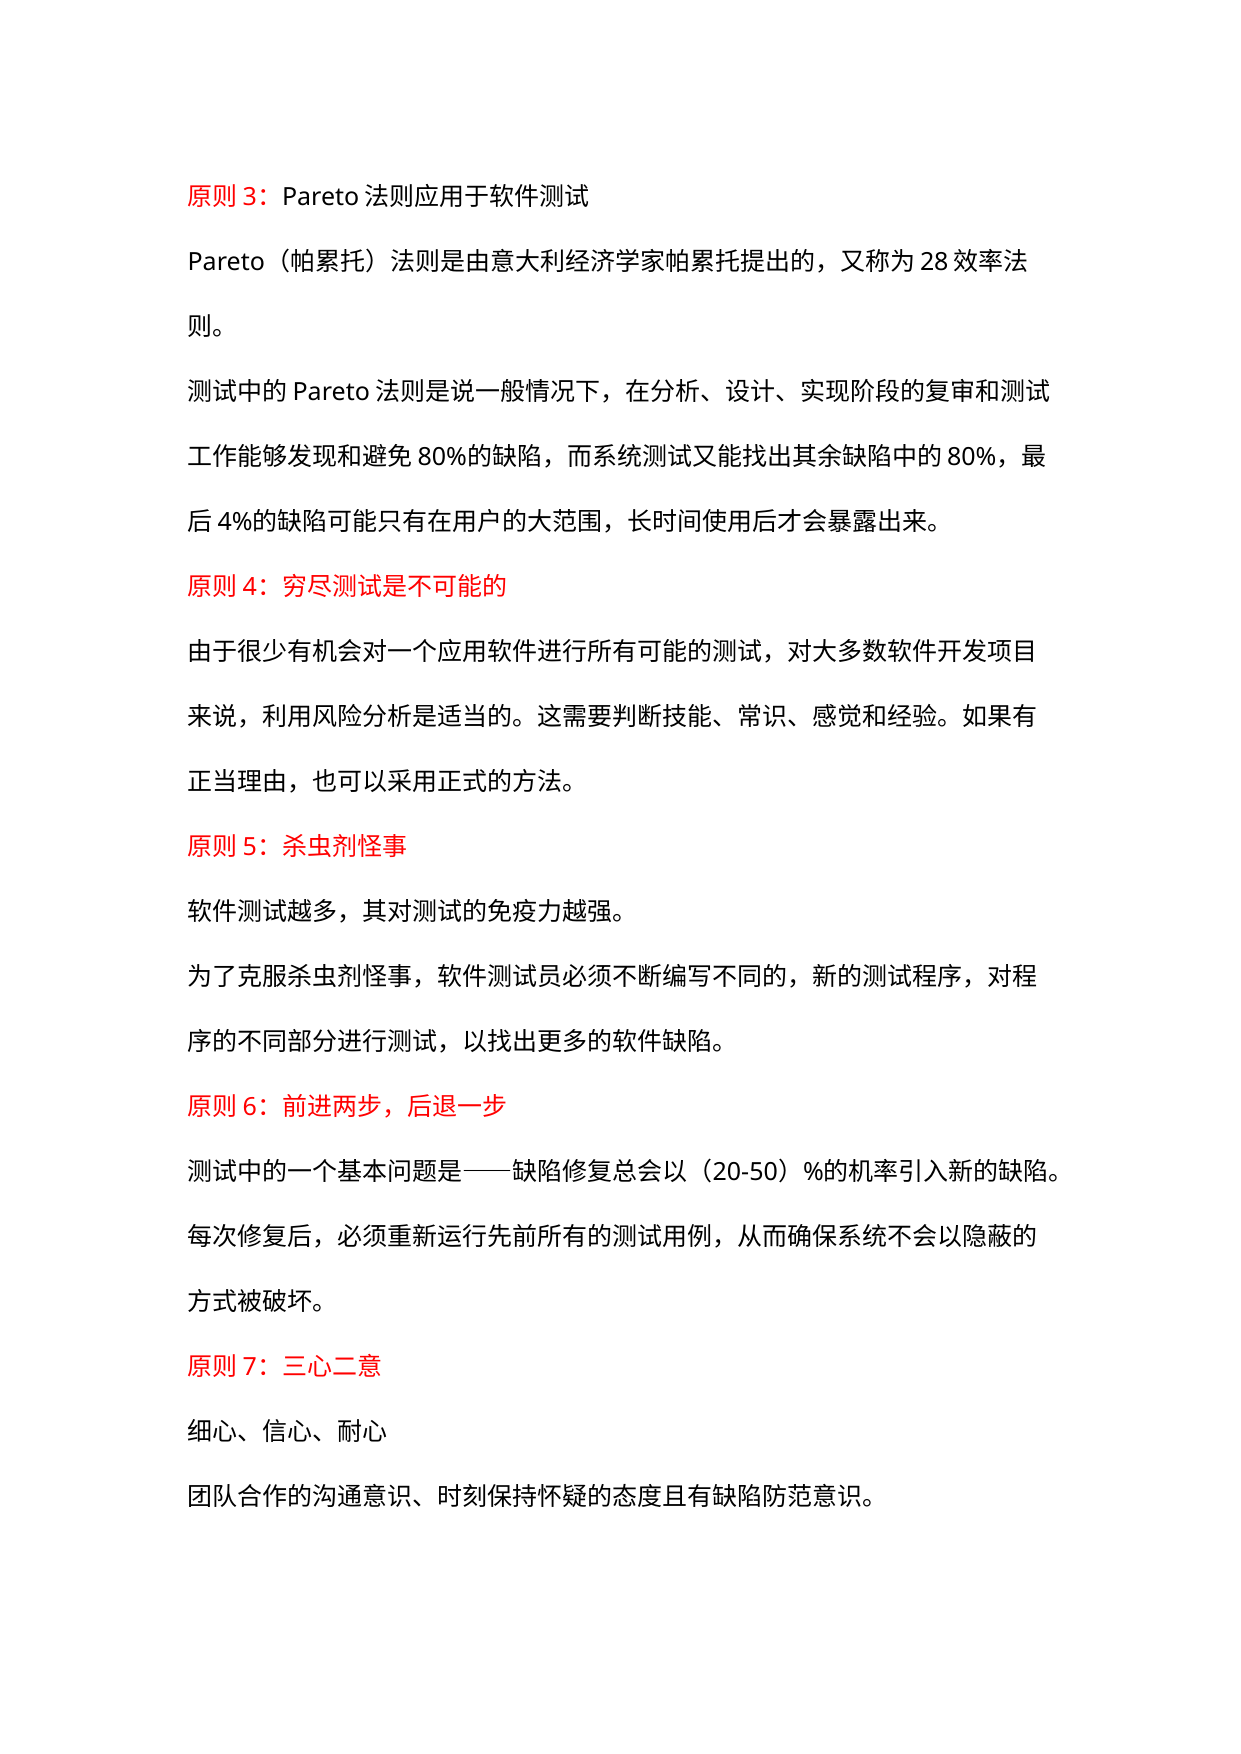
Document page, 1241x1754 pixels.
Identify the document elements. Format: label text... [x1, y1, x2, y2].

text 团队合作的沟通意识、时刻保持怀疑的态度且有缺陷防范意识。 [187, 1462, 1053, 1527]
text 原则3：Pareto法则应用于软件测试 [187, 162, 1053, 227]
text 每次修复后，必须重新运行先前所有的测试用例，从而确保系统不会以隐蔽的方式被破坏。 [187, 1202, 1053, 1332]
text 原则5：杀虫剂怪事 [187, 812, 1053, 877]
text 测试中的一个基本问题是——缺陷修复总会以（20-50）%的机率引入新的缺陷。 [187, 1137, 1053, 1202]
text 为了克服杀虫剂怪事，软件测试员必须不断编写不同的，新的测试程序，对程序的不同部分进行测试，以找出更多的软件缺陷。 [187, 942, 1053, 1072]
text Pareto（帕累托）法则是由意大利经济学家帕累托提出的，又称为28效率法则。 [187, 227, 1053, 357]
text 原则6：前进两步，后退一步 [187, 1072, 1053, 1137]
text 原则4：穷尽测试是不可能的 [187, 552, 1053, 617]
text 原则7：三心二意 [187, 1332, 1053, 1397]
text 软件测试越多，其对测试的免疫力越强。 [187, 877, 1053, 942]
text 由于很少有机会对一个应用软件进行所有可能的测试，对大多数软件开发项目来说，利用风险分析是适当的。这需要判断技能、常识、感觉和经验。如果有正当理由，也可以采用正式的方法。 [187, 617, 1053, 812]
text 测试中的Pareto法则是说一般情况下，在分析、设计、实现阶段的复审和测试工作能够发现和避免80%的缺陷，而系统测试又能找出其余缺陷中的80%，最后4%的缺陷可能只有在用户的大范围，长时间使用后才会暴露出来。 [187, 357, 1053, 552]
text 细心、信心、耐心 [187, 1397, 1053, 1462]
